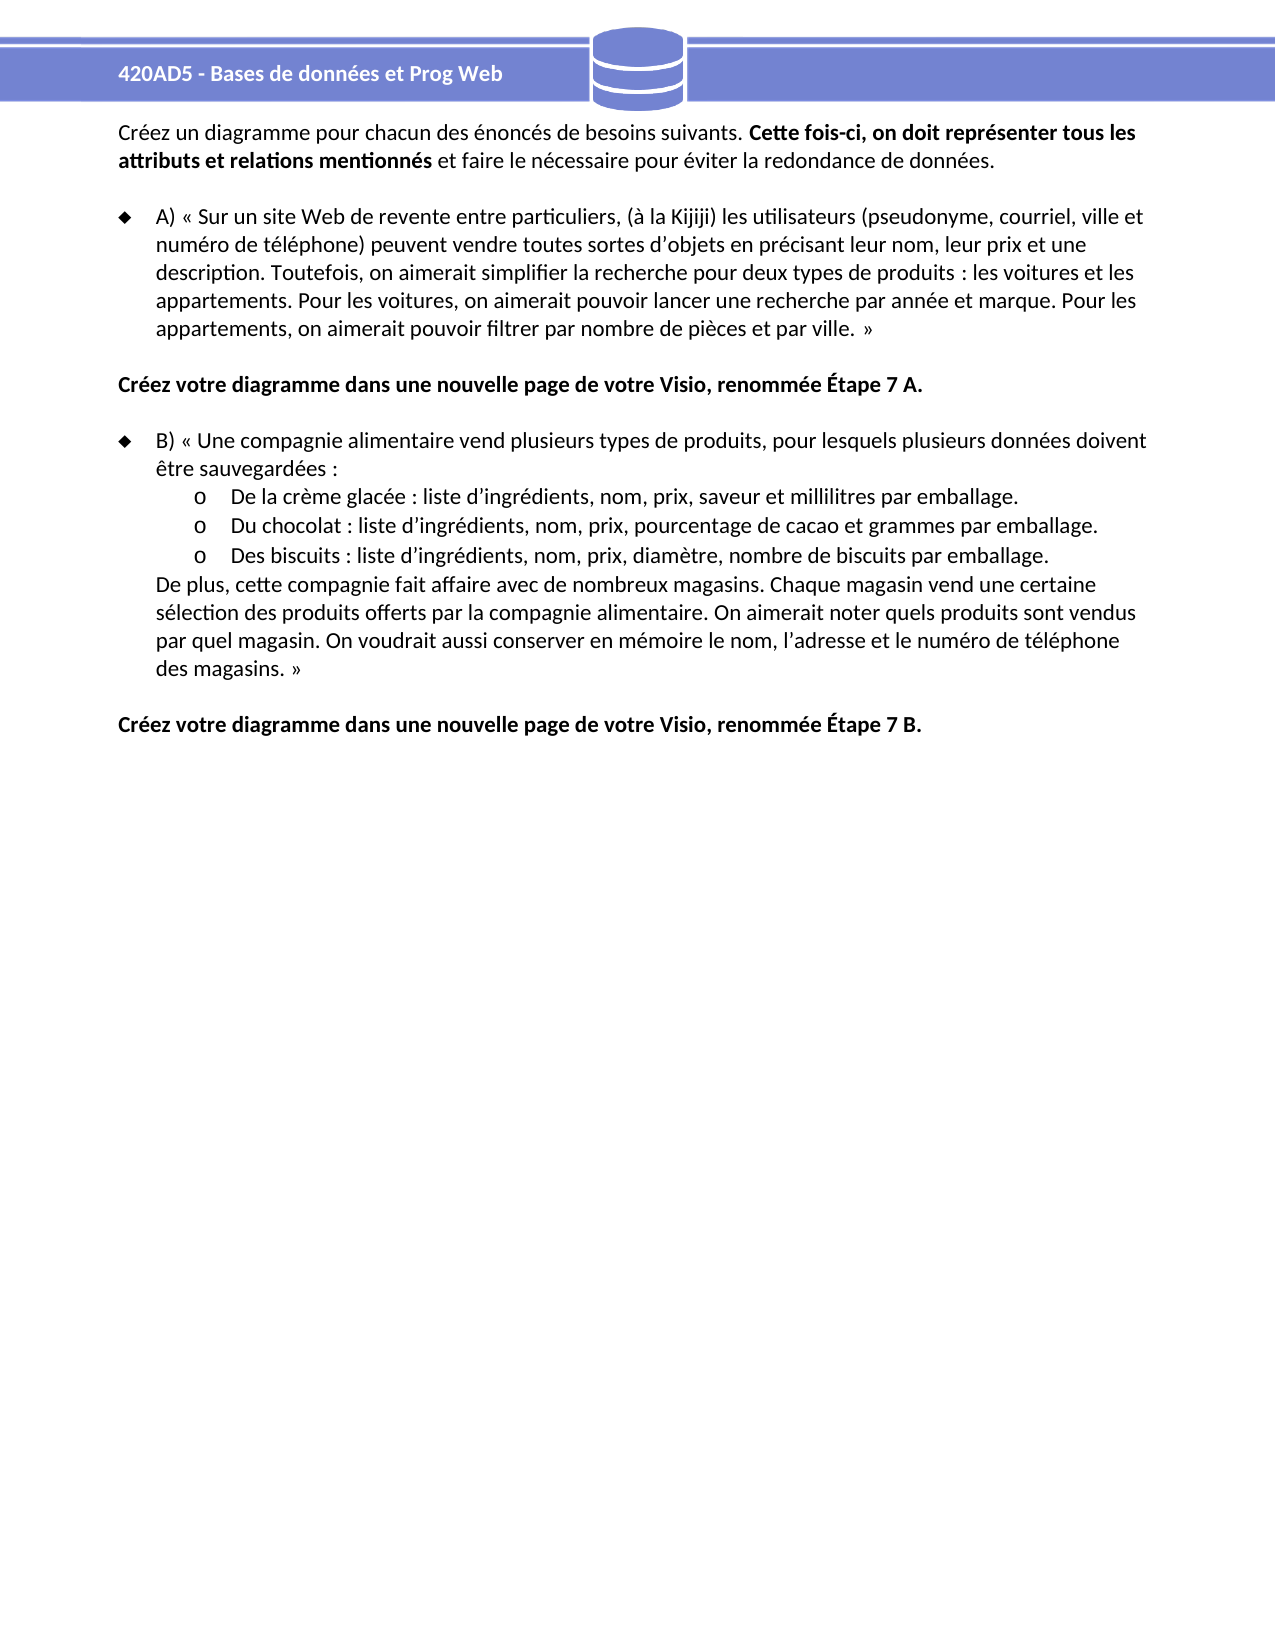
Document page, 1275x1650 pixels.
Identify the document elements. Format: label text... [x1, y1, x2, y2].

text Créez un diagramme pour chacun des énoncés de besoins suivants. Cette fois-ci, on doit représenter tous les attributs et relations mentionnés et faire le nécessaire pour éviter la redondance de données. [118, 118, 1157, 174]
list Des biscuits : liste d’ingrédients, nom, prix, diamètre, nombre de biscuits par emballage. [193, 541, 1157, 570]
list De la crème glacée : liste d’ingrédients, nom, prix, saveur et millilitres par emballage. [193, 482, 1157, 512]
list De plus, cette compagnie fait affaire avec de nombreux magasins. Chaque magasin vend une certaine sélection des produits offerts par la compagnie alimentaire. On aimerait noter quels produits sont vendus par quel magasin. On voudrait aussi conserver en mémoire le nom, l’adresse et le numéro de téléphone des magasins. » [156, 570, 1157, 682]
text Créez votre diagramme dans une nouvelle page de votre Visio, renommée Étape 7 A. [118, 370, 1157, 398]
list B) « Une compagnie alimentaire vend plusieurs types de produits, pour lesquels plusieurs données doivent être sauvegardées : [118, 426, 1157, 482]
list A) « Sur un site Web de revente entre particuliers, (à la Kijiji) les utilisateurs (pseudonyme, courriel, ville et numéro de téléphone) peuvent vendre toutes sortes d’objets en précisant leur nom, leur prix et une description. Toutefois, on aimerait simplifier la recherche pour deux types de produits : les voitures et les appartements. Pour les voitures, on aimerait pouvoir lancer une recherche par année et marque. Pour les appartements, on aimerait pouvoir filtrer par nombre de pièces et par ville. » [118, 202, 1157, 342]
text Créez votre diagramme dans une nouvelle page de votre Visio, renommée Étape 7 B. [118, 710, 1157, 738]
list Du chocolat : liste d’ingrédients, nom, prix, pourcentage de cacao et grammes par emballage. [193, 512, 1157, 541]
picture [0, 19, 1275, 119]
